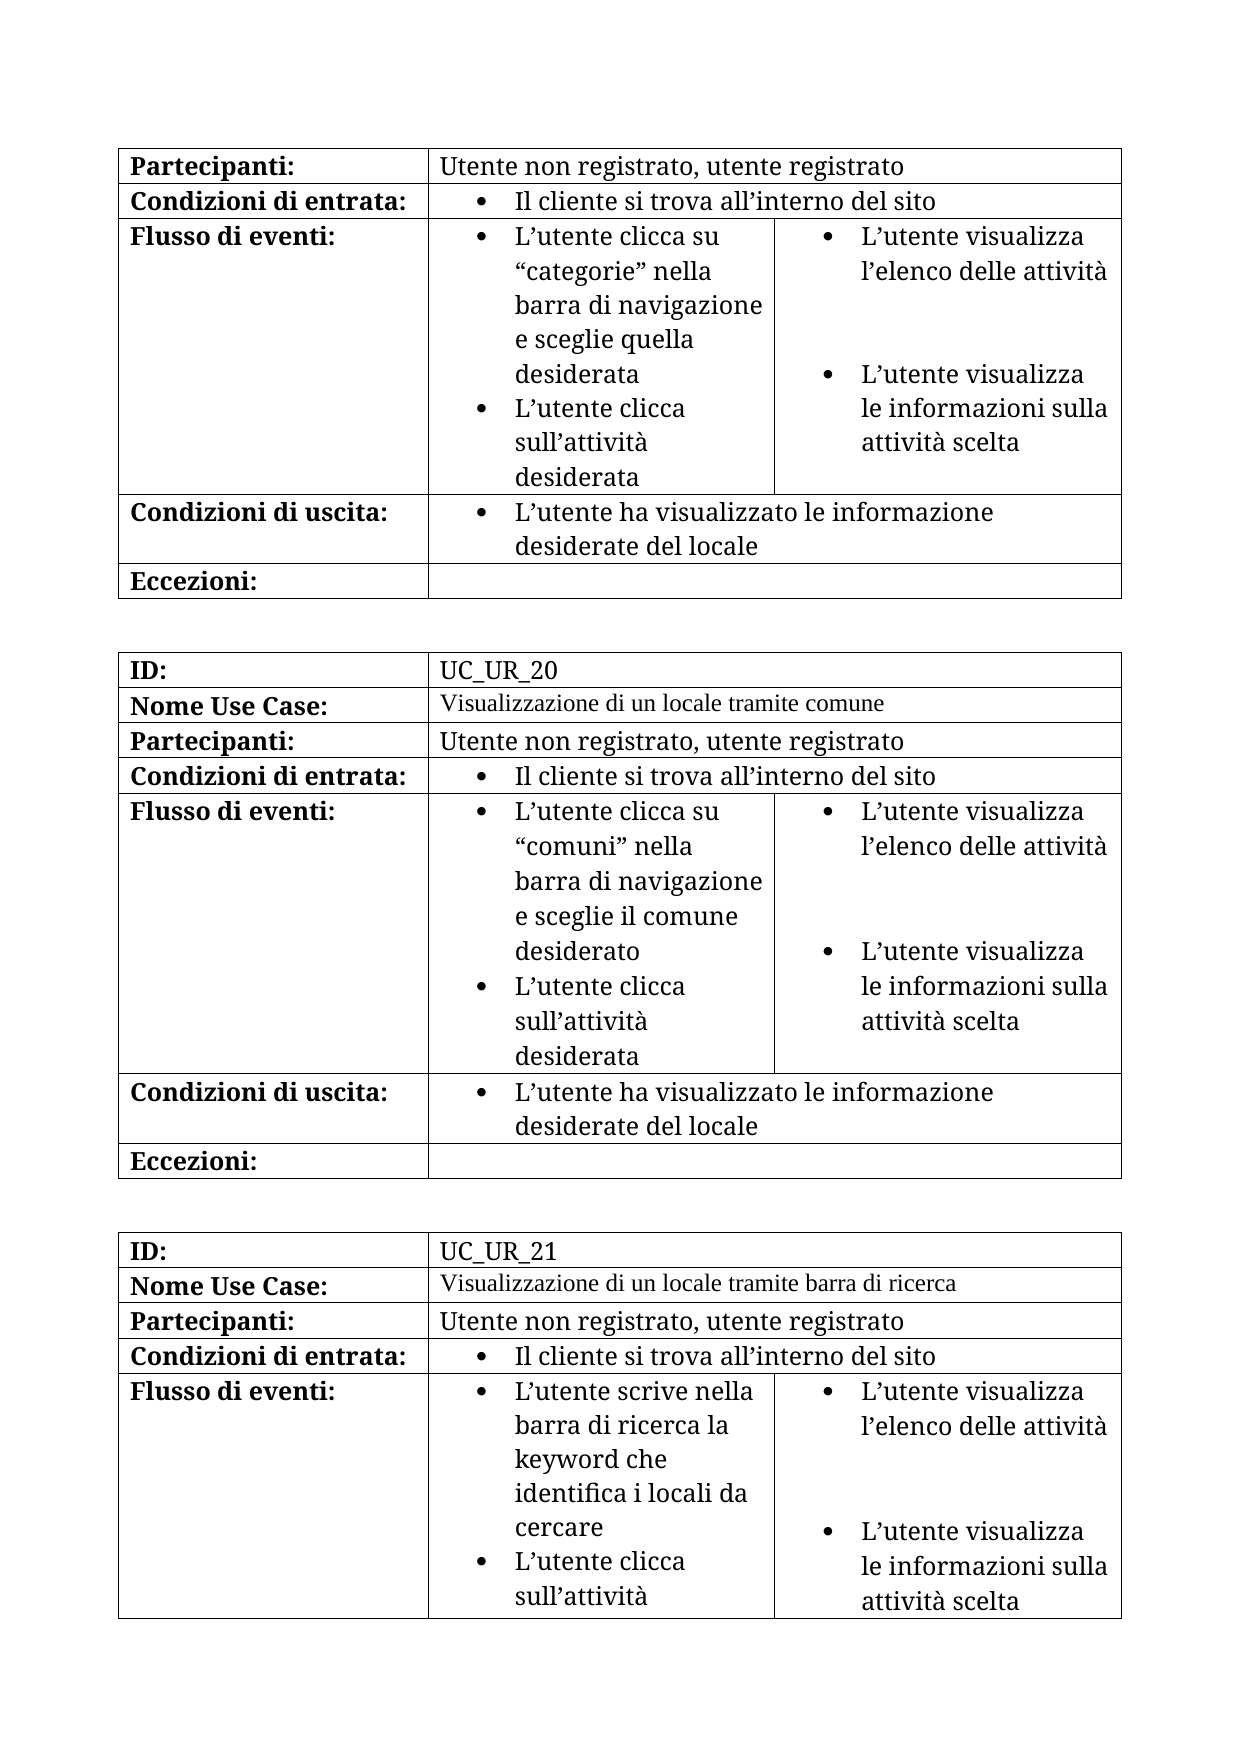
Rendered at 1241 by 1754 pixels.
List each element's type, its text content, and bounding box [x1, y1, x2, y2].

table_cell Utente non registrato, utente registrato [429, 1303, 1121, 1337]
table_cell Flusso di eventi: [119, 1374, 428, 1618]
table_header UC_UR_21 [429, 1233, 1121, 1267]
table_cell Partecipanti: [119, 1303, 428, 1337]
table_cell Il cliente si trova all’interno del sito [429, 758, 1121, 792]
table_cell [429, 1374, 774, 1618]
table_cell Condizioni di entrata: [119, 1339, 428, 1372]
table_cell L’utente ha visualizzato le informazione desiderate del locale [429, 1074, 1121, 1142]
table_cell L’utente visualizza l’elenco delle attività L’utente visualizza le informazioni sulla attività scelta [775, 219, 1121, 494]
table_cell Condizioni di entrata: [119, 184, 428, 218]
table_cell Visualizzazione di un locale tramite barra di ricerca [429, 1268, 1121, 1302]
table_cell Condizioni di entrata: [119, 758, 428, 792]
table_header ID: [119, 1233, 428, 1267]
table_cell L’utente clicca su “categorie” nella barra di navigazione e sceglie quella desiderata L’utente clicca sull’attività desiderata [429, 219, 774, 494]
table_cell Il cliente si trova all’interno del sito [429, 1339, 1121, 1372]
table_cell Utente non registrato, utente registrato [429, 149, 1121, 183]
table_cell Condizioni di uscita: [119, 1074, 428, 1142]
table_cell Utente non registrato, utente registrato [429, 723, 1121, 757]
table_cell Nome Use Case: [119, 688, 428, 722]
table_cell L’utente clicca su “comuni” nella barra di navigazione e sceglie il comune desiderato L’utente clicca sull’attività desiderata [429, 794, 774, 1073]
table_header UC_UR_20 [429, 653, 1121, 687]
table_cell Eccezioni: [119, 564, 428, 598]
table_cell Visualizzazione di un locale tramite comune [429, 688, 1121, 722]
table_cell Nome Use Case: [119, 1268, 428, 1302]
table_cell [429, 564, 1121, 598]
table_cell Flusso di eventi: [119, 794, 428, 1073]
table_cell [775, 1374, 1121, 1618]
table_cell Il cliente si trova all’interno del sito [429, 184, 1121, 218]
table_cell Condizioni di uscita: [119, 495, 428, 563]
table_cell Flusso di eventi: [119, 219, 428, 494]
table_cell [429, 1144, 1121, 1178]
table_cell Partecipanti: [119, 149, 428, 183]
table_cell Eccezioni: [119, 1144, 428, 1178]
table_cell L’utente ha visualizzato le informazione desiderate del locale [429, 495, 1121, 563]
table_cell Partecipanti: [119, 723, 428, 757]
table_header ID: [119, 653, 428, 687]
table_cell L’utente visualizza l’elenco delle attività L’utente visualizza le informazioni sulla attività scelta [775, 794, 1121, 1073]
